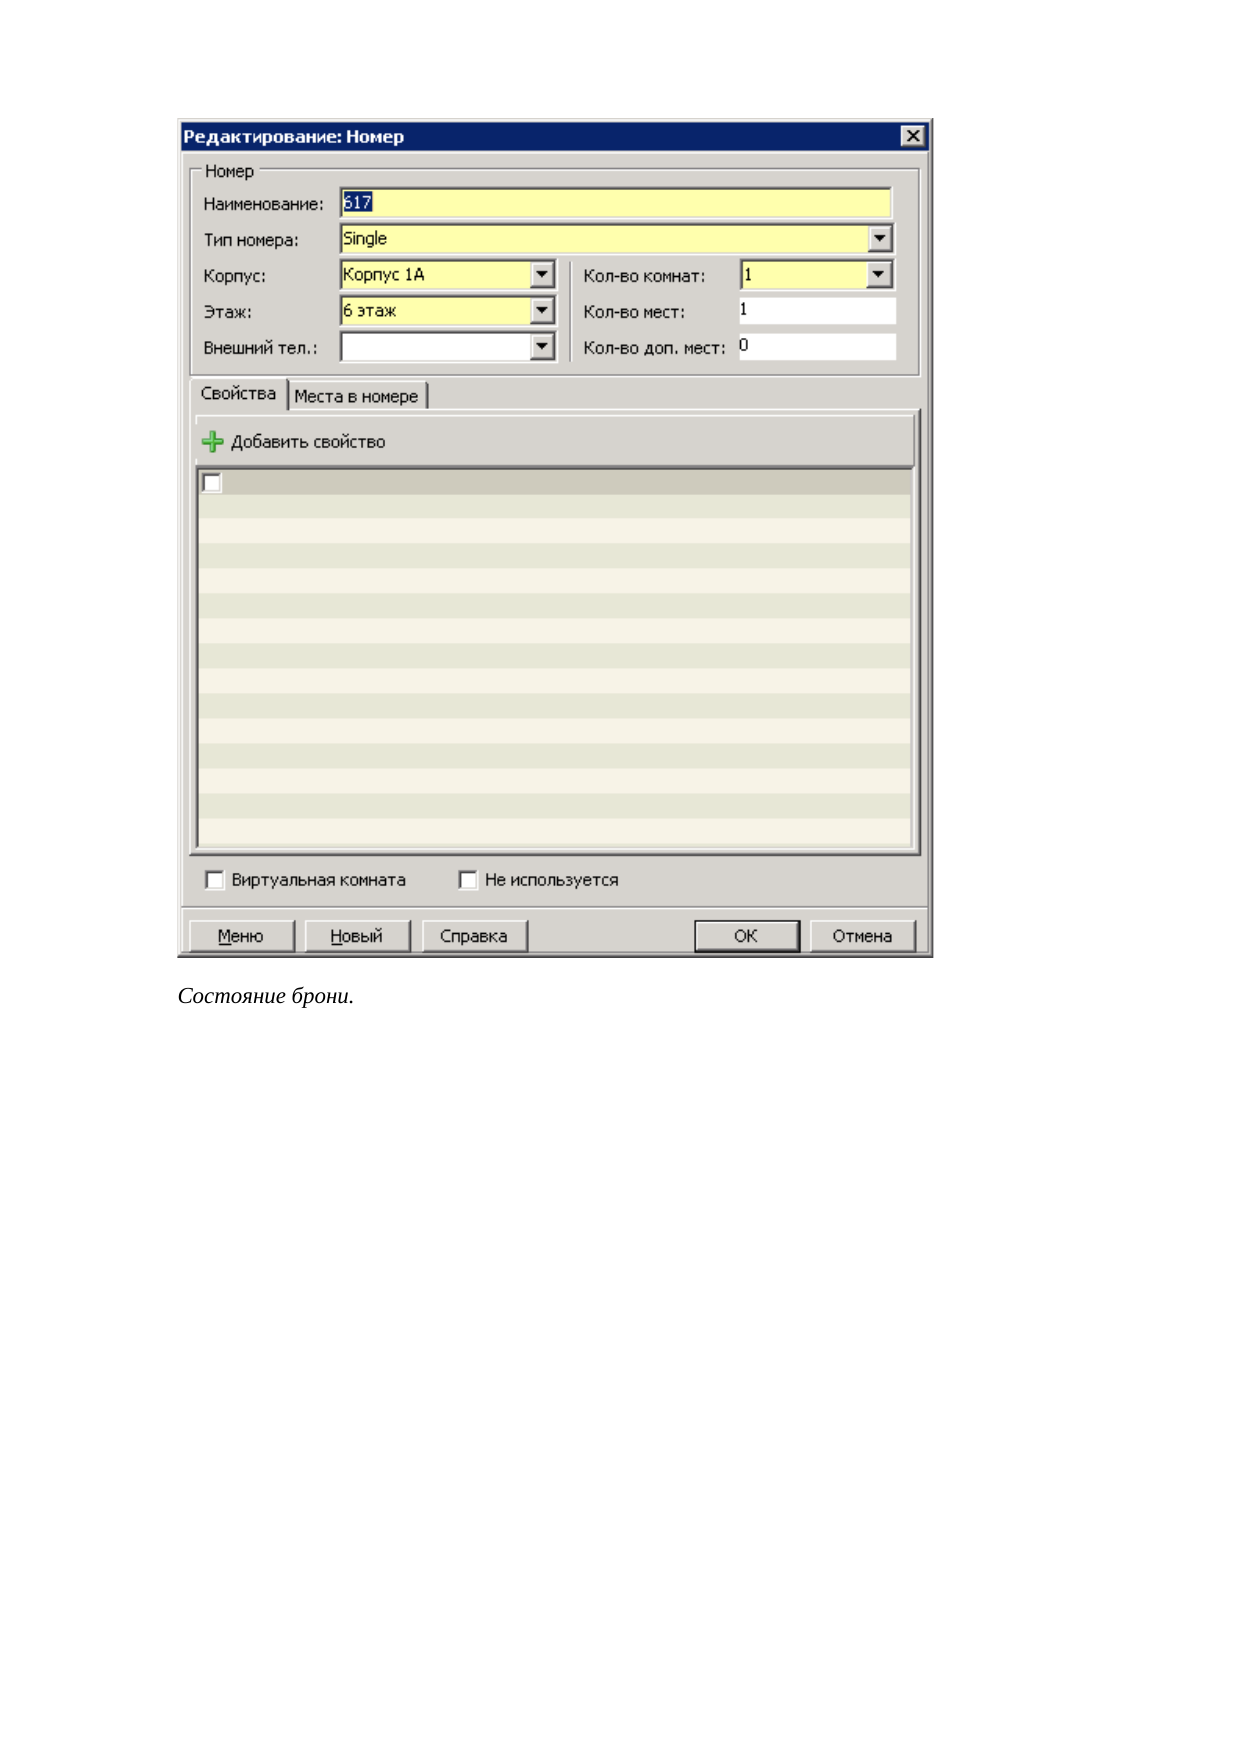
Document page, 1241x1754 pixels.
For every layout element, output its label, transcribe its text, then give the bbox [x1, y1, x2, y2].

picture [177, 118, 934, 958]
text Состояние брони. [177, 982, 1152, 1008]
